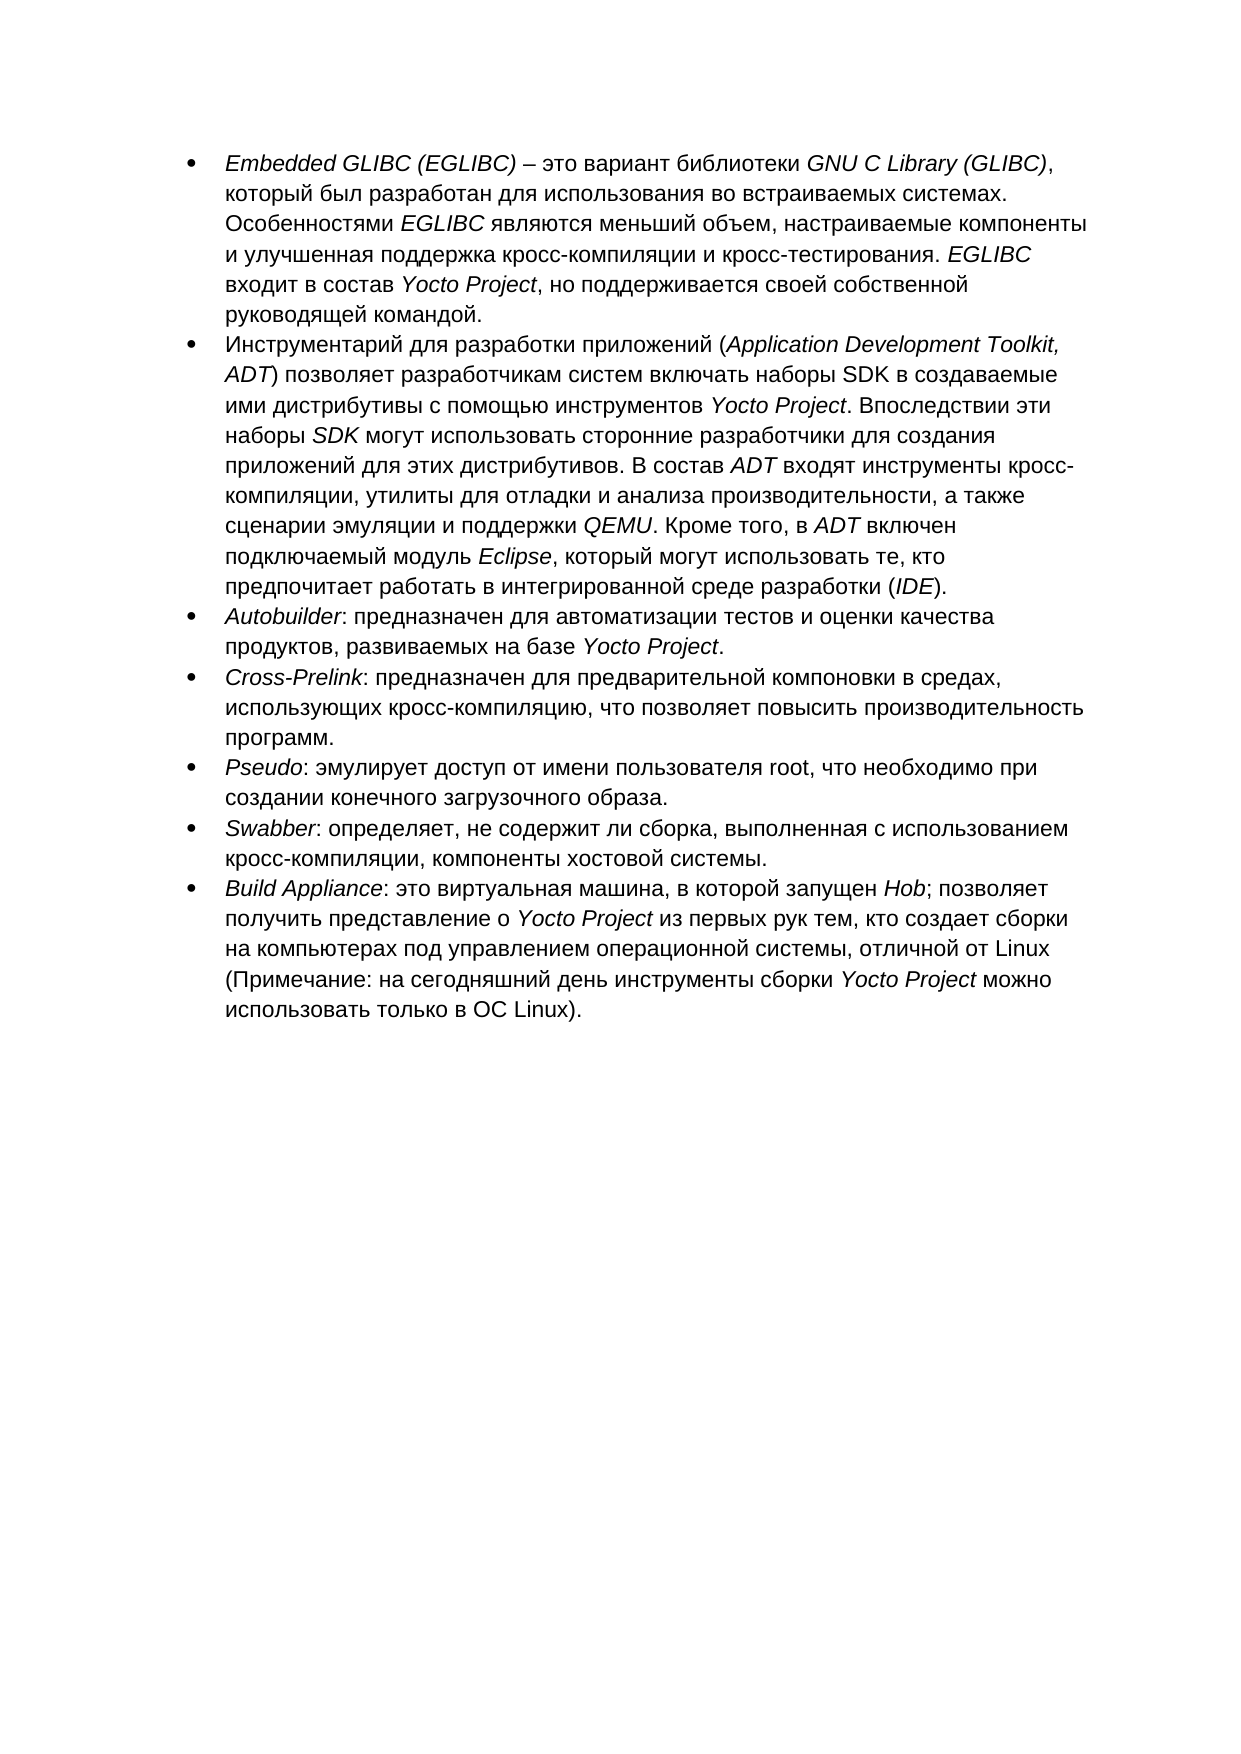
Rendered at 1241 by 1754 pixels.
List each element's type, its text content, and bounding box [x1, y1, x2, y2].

list Swabber: определяет, не содержит ли сборка, выполненная с использованием кросс-компиляции, компоненты хостовой системы. [187, 814, 1090, 871]
list Pseudo: эмулирует доступ от имени пользователя root, что необходимо при создании конечного загрузочного образа. [187, 754, 1090, 811]
list Cross-Prelink: предназначен для предварительной компоновки в средах, использующих кросс-компиляцию, что позволяет повысить производительность программ. [187, 663, 1090, 750]
list Autobuilder: предназначен для автоматизации тестов и оценки качества продуктов, развиваемых на базе Yocto Project. [187, 603, 1090, 660]
list Инструментарий для разработки приложений (Application Development Toolkit, ADT) позволяет разработчикам систем включать наборы SDK в создаваемые ими дистрибутивы с помощью инструментов Yocto Project. Впоследствии эти наборы SDK могут использовать сторонние разработчики для создания приложений для этих дистрибутивов. В состав ADT входят инструменты кросс-компиляции, утилиты для отладки и анализа производительности, а также сценарии эмуляции и поддержки QEMU. Кроме того, в ADT включен подключаемый модуль Eclipse, который могут использовать те, кто предпочитает работать в интегрированной среде разработки (IDE). [187, 331, 1090, 599]
list Build Appliance: это виртуальная машина, в которой запущен Hob; позволяет получить представление о Yocto Project из первых рук тем, кто создает сборки на компьютерах под управлением операционной системы, отличной от Linux (Примечание: на сегодняшний день инструменты сборки Yocto Project можно использовать только в ОС Linux). [187, 875, 1090, 1022]
